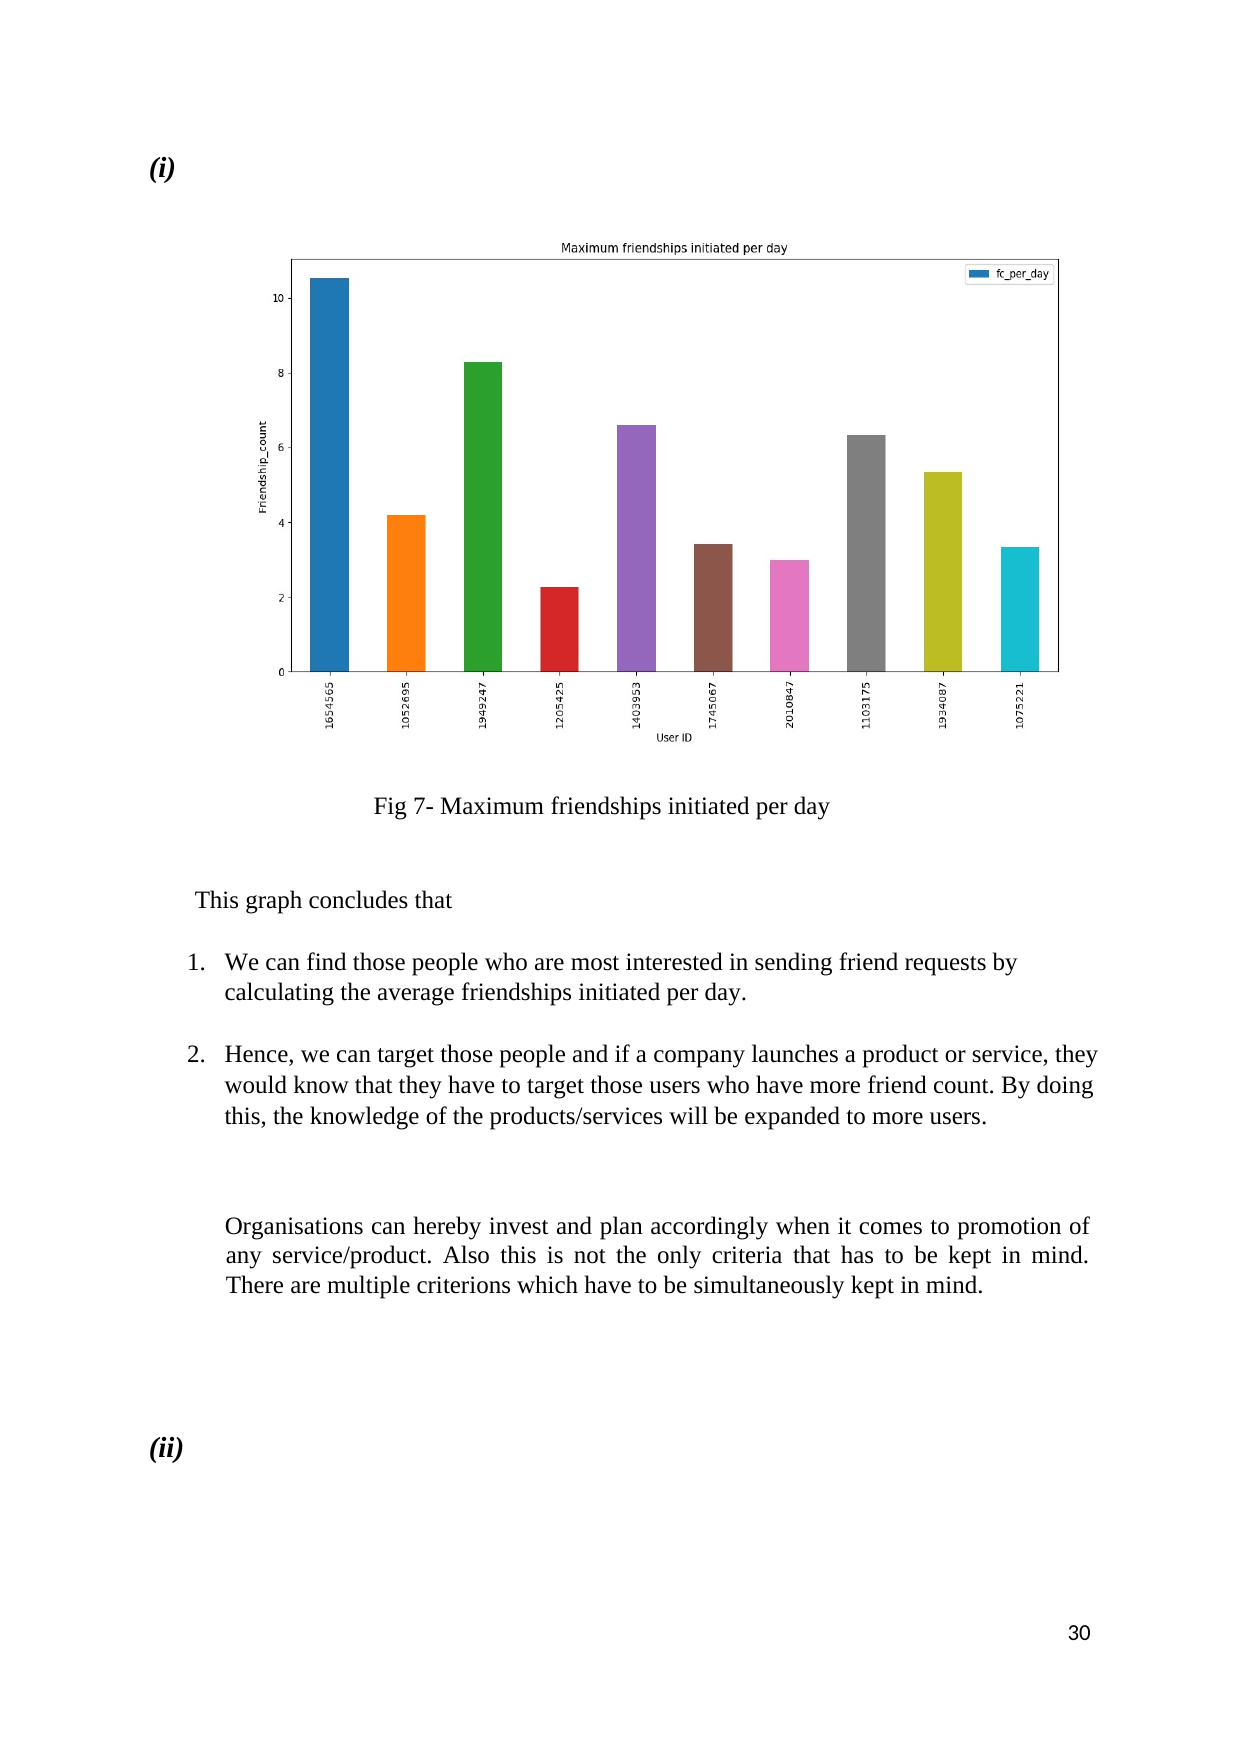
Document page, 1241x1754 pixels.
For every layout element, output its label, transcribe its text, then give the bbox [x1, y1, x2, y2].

list Hence, we can target those people and if a company launches a product or service, they would know that they have to target those users who have more friend count. By doing this, the knowledge of the products/services will be expanded to more users. [187, 1039, 1102, 1129]
subtitle (ii) [148, 1430, 1235, 1464]
picture [156, 186, 1235, 789]
text Organisations can hereby invest and plan accordingly when it comes to promotion of any service/product. Also this is not the only criteria that has to be kept in mind. There are multiple criterions which have to be simultaneously kept in mind. [224, 1211, 1091, 1299]
text This graph concludes that [194, 885, 1091, 914]
list We can find those people who are most interested in sending friend requests by calculating the average friendships initiated per day. [187, 947, 1102, 1006]
text Fig 7- Maximum friendships initiated per day [373, 791, 1091, 820]
subtitle (i) [148, 150, 1235, 183]
